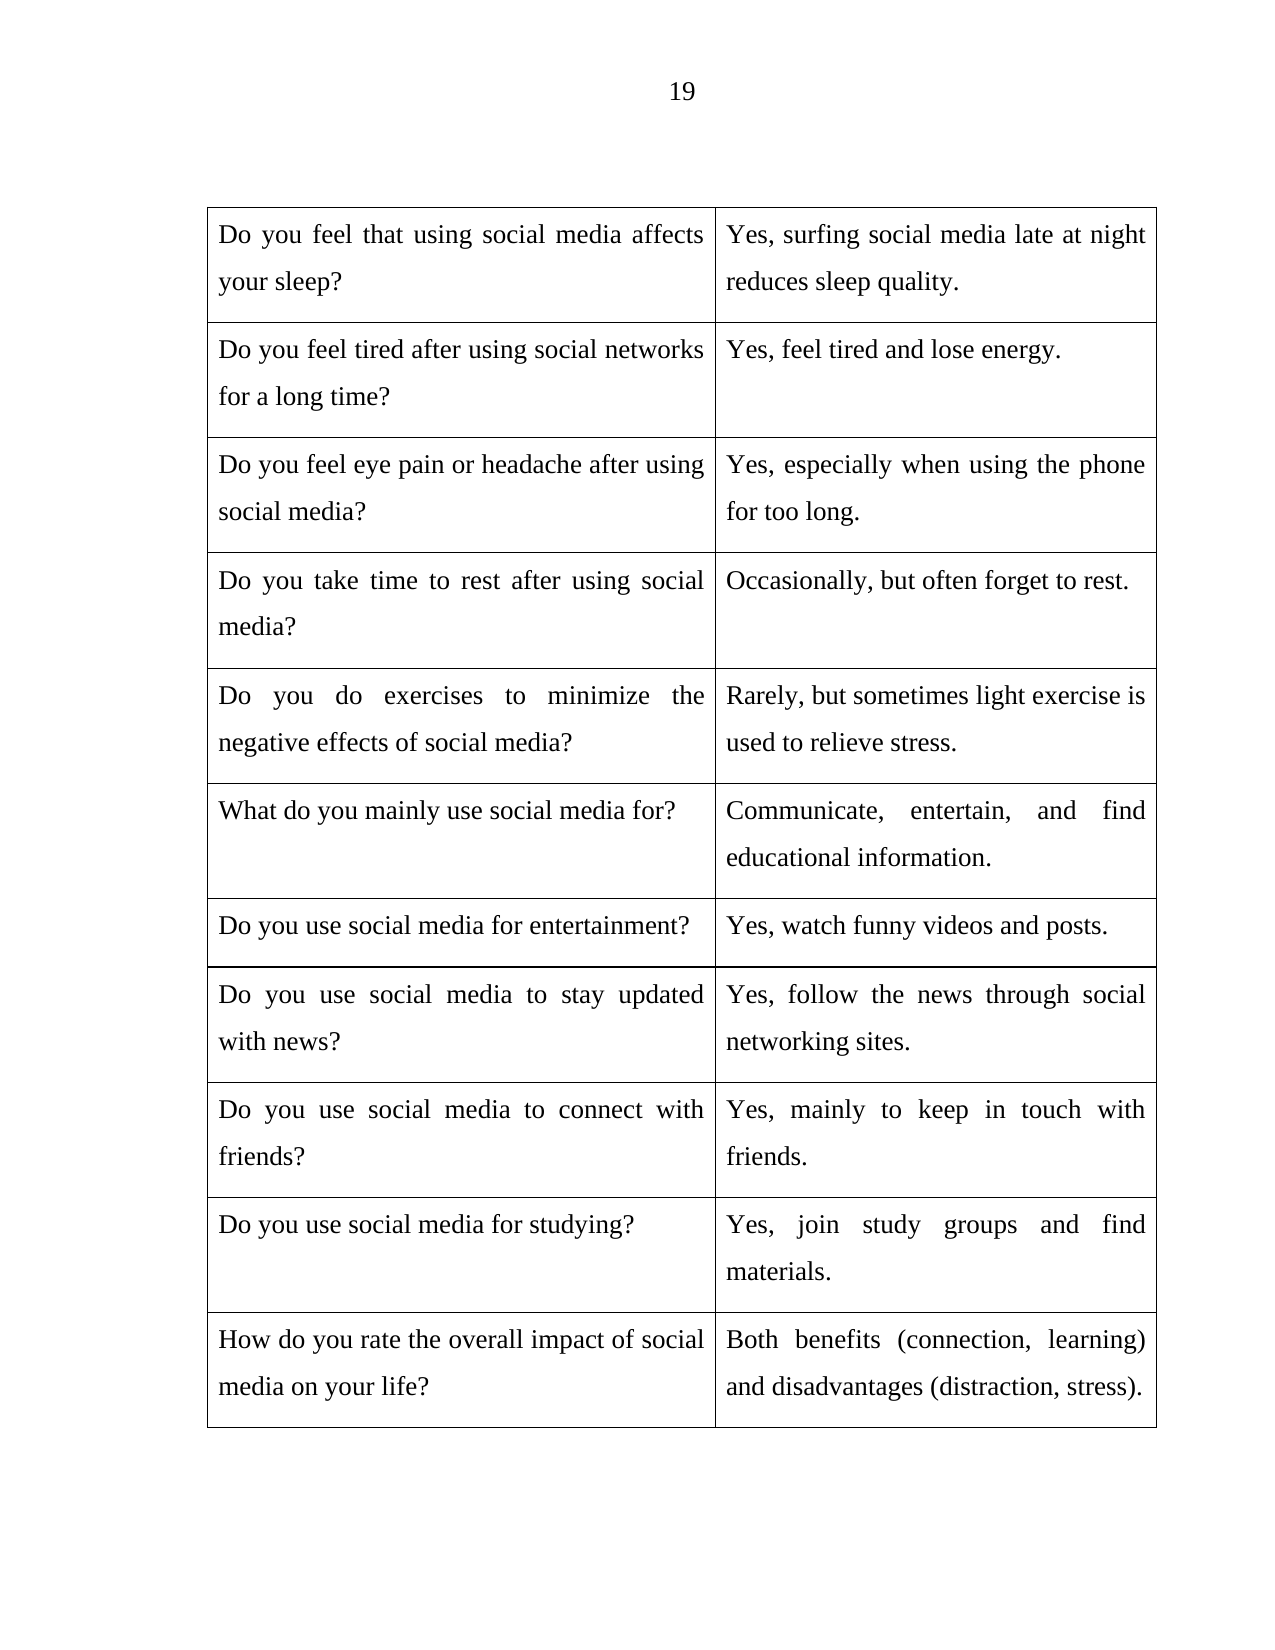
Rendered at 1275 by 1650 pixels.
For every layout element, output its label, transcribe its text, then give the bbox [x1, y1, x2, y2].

table_cell Communicate, entertain, and find educational information. [716, 784, 1156, 898]
table_cell Do you feel that using social media affects your sleep? [208, 208, 715, 322]
table_cell Do you feel tired after using social networks for a long time? [208, 323, 715, 437]
table_cell What do you mainly use social media for? [208, 784, 715, 898]
table_cell Do you feel eye pain or headache after using social media? [208, 438, 715, 552]
table_cell Yes, follow the news through social networking sites. [716, 968, 1156, 1082]
table_cell Do you take time to rest after using social media? [208, 553, 715, 667]
table_cell Yes, join study groups and find materials. [716, 1198, 1156, 1312]
table_cell Yes, surfing social media late at night reduces sleep quality. [716, 208, 1156, 322]
table_cell Do you use social media for entertainment? [208, 899, 715, 966]
table_cell How do you rate the overall impact of social media on your life? [208, 1313, 715, 1427]
table_cell Do you use social media for studying? [208, 1198, 715, 1312]
table_cell Do you use social media to connect with friends? [208, 1083, 715, 1197]
table_cell Occasionally, but often forget to rest. [716, 553, 1156, 667]
table_cell Both benefits (connection, learning) and disadvantages (distraction, stress). [716, 1313, 1156, 1427]
table_cell Yes, mainly to keep in touch with friends. [716, 1083, 1156, 1197]
table_cell Yes, especially when using the phone for too long. [716, 438, 1156, 552]
table_cell Rarely, but sometimes light exercise is used to relieve stress. [716, 669, 1156, 783]
table_cell Do you do exercises to minimize the negative effects of social media? [208, 669, 715, 783]
table_cell Yes, watch funny videos and posts. [716, 899, 1156, 966]
table_cell Yes, feel tired and lose energy. [716, 323, 1156, 437]
table_cell Do you use social media to stay updated with news? [208, 968, 715, 1082]
